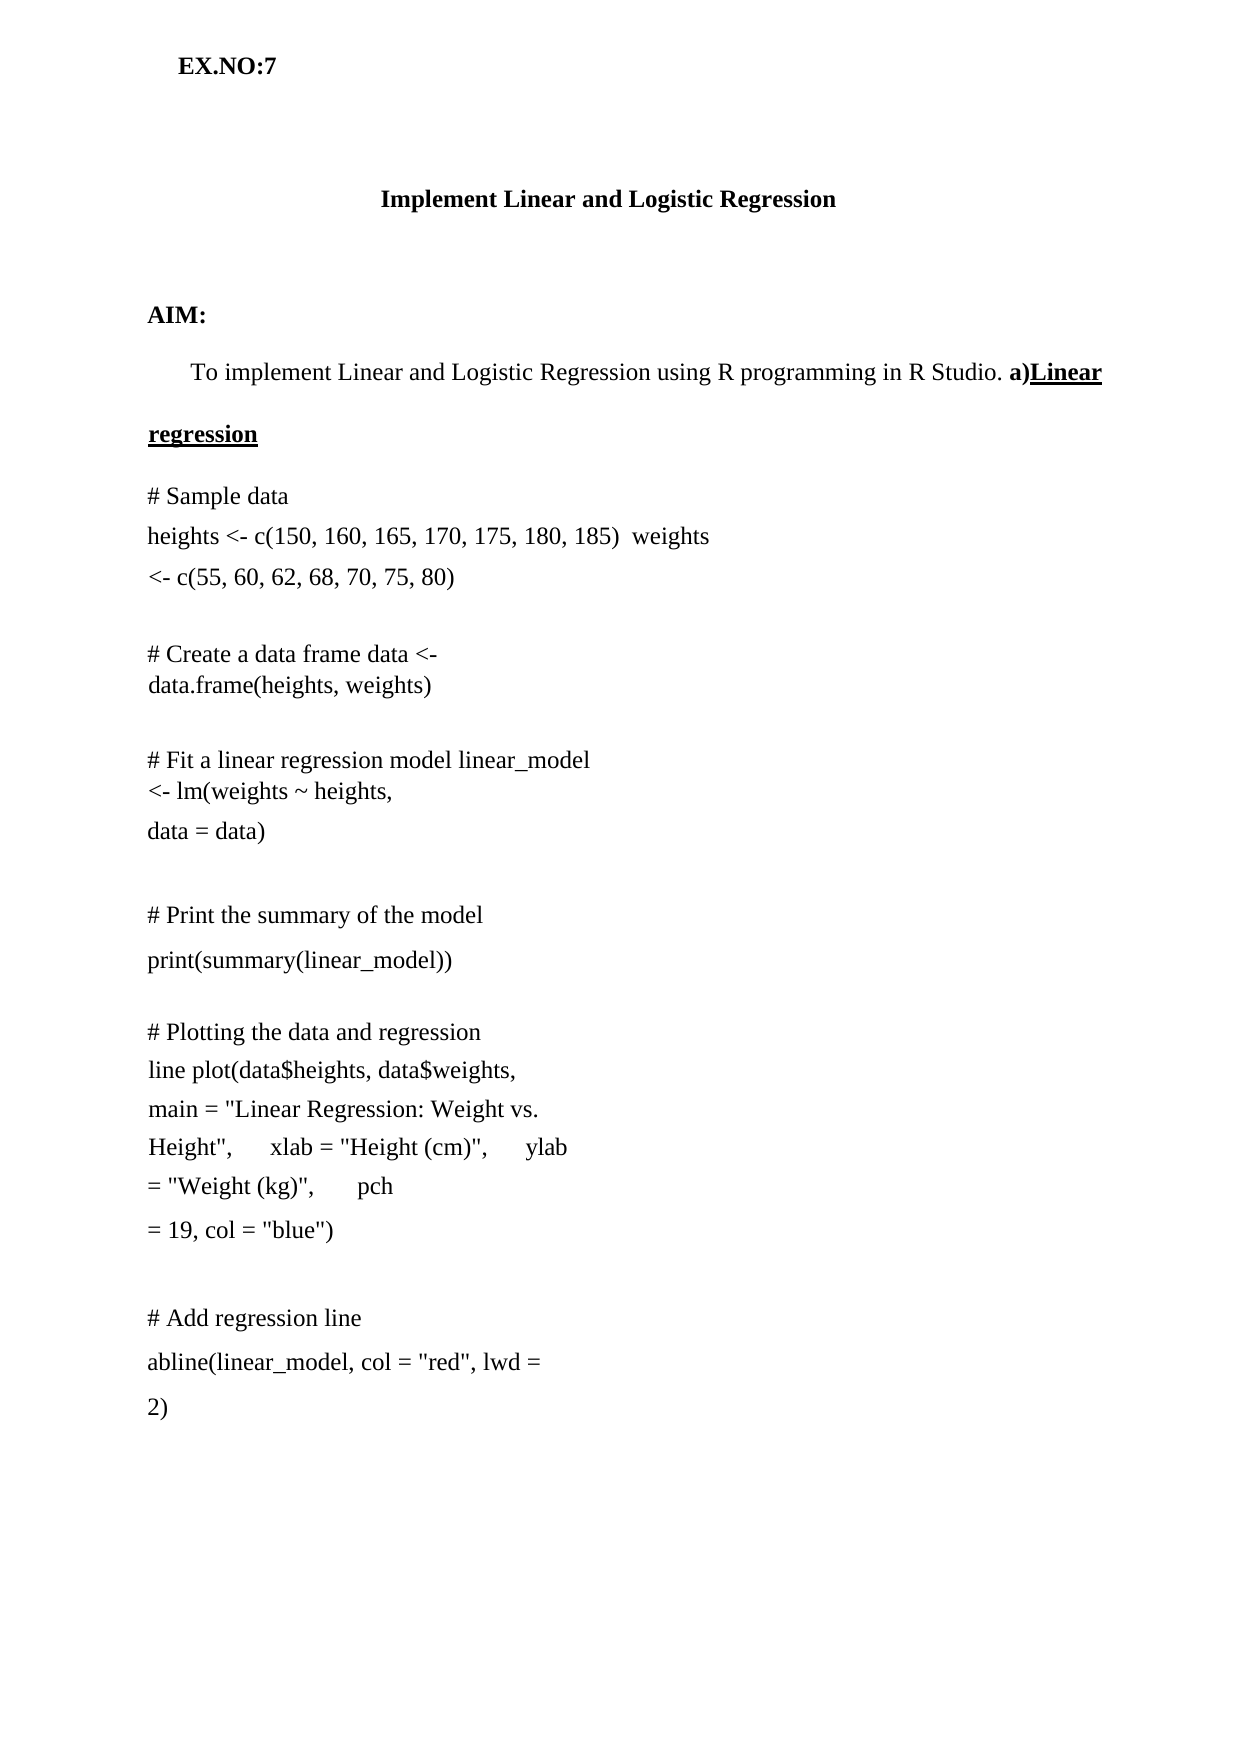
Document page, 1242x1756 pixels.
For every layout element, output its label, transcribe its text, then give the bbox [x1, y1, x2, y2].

text # Create a data frame data <- data.frame(heights, weights) [147, 639, 522, 699]
text main = "Linear Regression: Weight vs. Height", xlab = "Height (cm)", ylab [148, 1094, 568, 1161]
text AIM: [147, 300, 1127, 329]
text # Fit a linear regression model linear_model [147, 745, 1127, 774]
text <- lm(weights ~ heights, data = data) [147, 776, 427, 845]
text <- c(55, 60, 62, 68, 70, 75, 80) [148, 562, 1127, 591]
subtitle Implement Linear and Logistic Regression [380, 184, 836, 212]
text = "Weight (kg)", pch [147, 1171, 1127, 1199]
text # Print the summary of the model print(summary(linear_model)) [147, 901, 522, 974]
text # Add regression line abline(linear_model, col = "red", lwd = 2) [147, 1303, 567, 1421]
text # Sample data [147, 481, 1127, 509]
text To implement Linear and Logistic Regression using R programming in R Studio. a)Linear [190, 357, 1127, 386]
text heights <- c(150, 160, 165, 170, 175, 180, 185) weights [147, 521, 1127, 549]
subtitle regression [148, 419, 1127, 448]
text # Plotting the data and regression line plot(data$heights, data$weights, [147, 1017, 522, 1084]
text = 19, col = "blue") [147, 1215, 1127, 1244]
